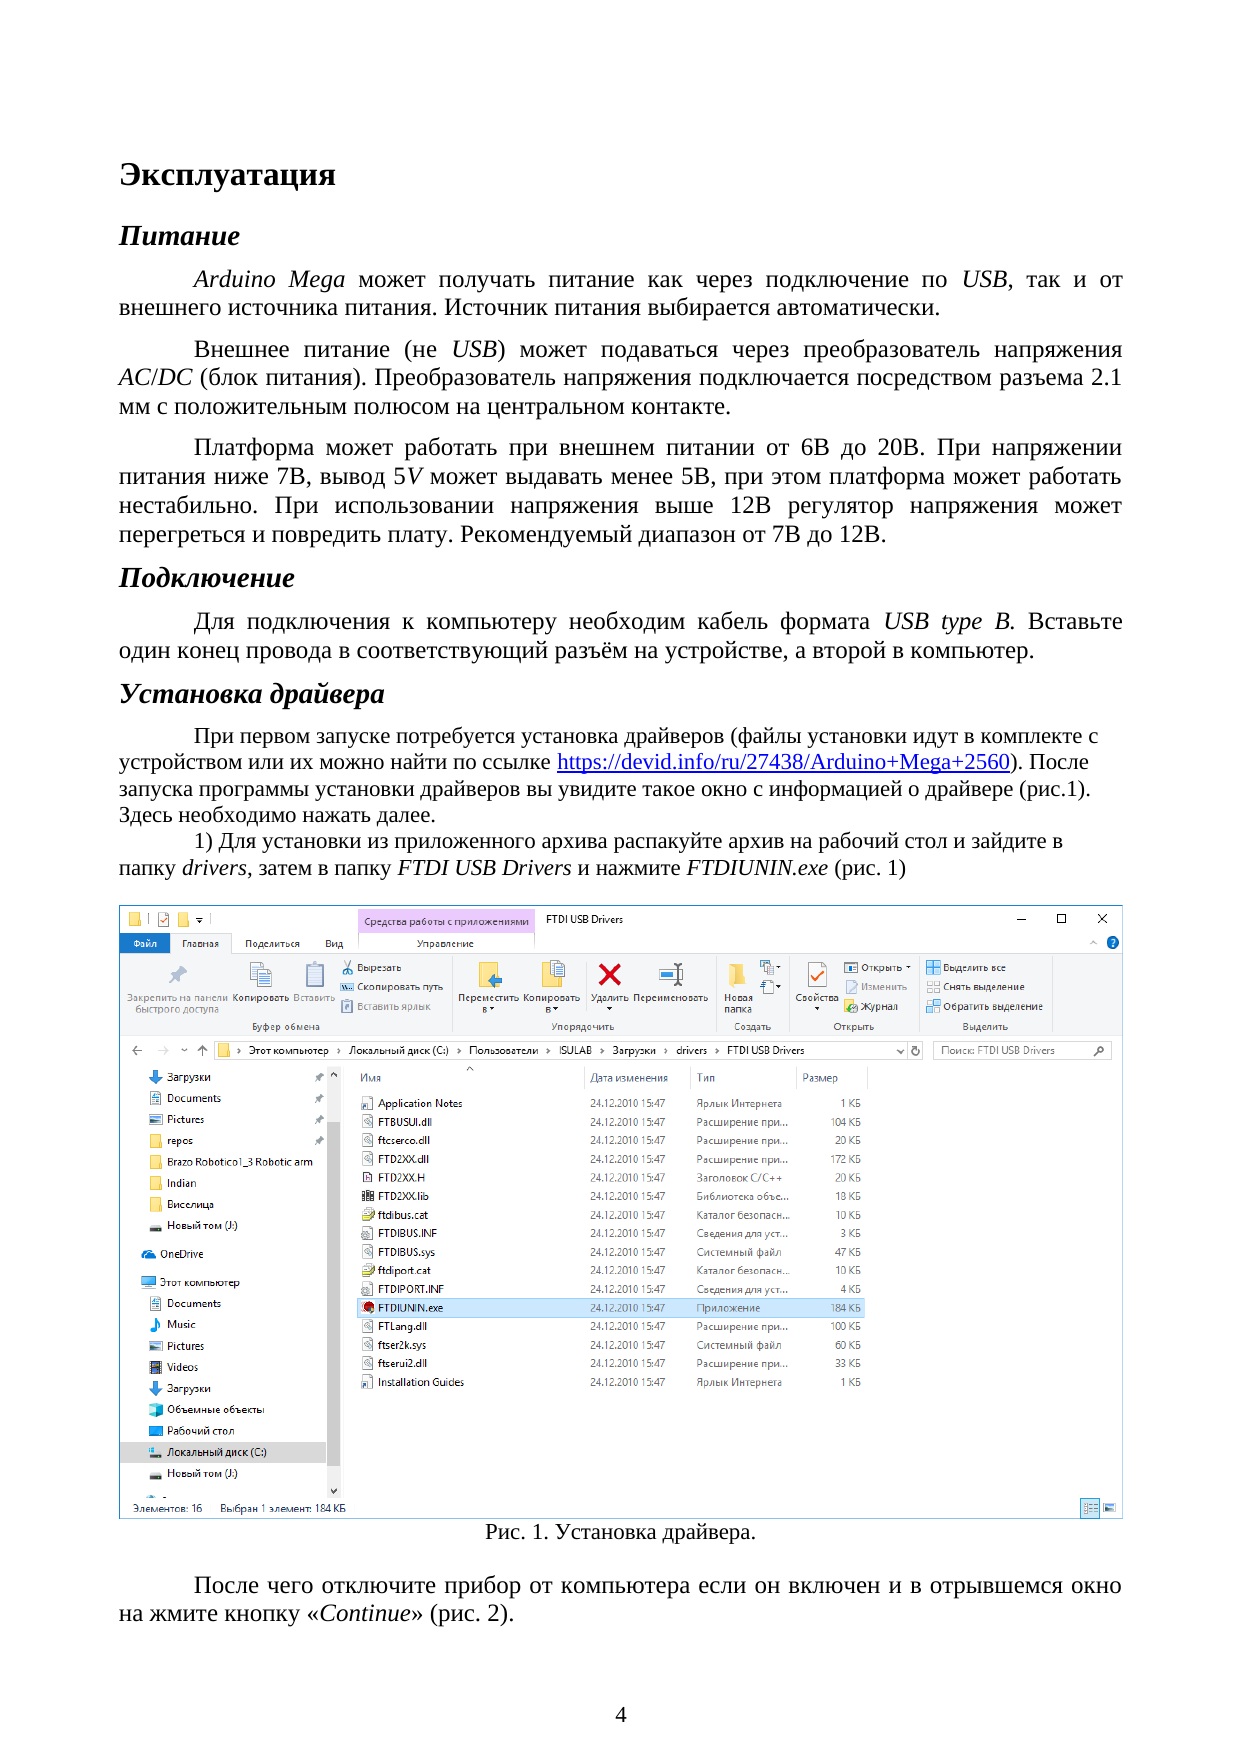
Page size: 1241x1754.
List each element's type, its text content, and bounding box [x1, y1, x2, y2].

picture [119, 905, 1123, 1519]
text Arduino Mega может получать питание как через подключение по USB, так и от внешнего источника питания. Источник питания выбирается автоматически. [119, 264, 1123, 321]
subtitle Питание [119, 218, 1123, 251]
text После чего отключите прибор от компьютера если он включен и в отрывшемся окно на жмите кнопку «Continue» (рис. 2). [119, 1570, 1123, 1627]
subtitle Подключение [119, 560, 1123, 593]
text Для подключения к компьютеру необходим кабель формата USB type B. Вставьте один конец провода в соответствующий разъём на устройстве, а второй в компьютер. [119, 606, 1123, 663]
text 1) Для установки из приложенного архива распакуйте архив на рабочий стол и зайдите в папку drivers, затем в папку FTDI USB Drivers и нажмите FTDIUNIN.exe (рис. 1) [119, 827, 1123, 880]
text Внешнее питание (не USB) может подаваться через преобразователь напряжения AC/DC (блок питания). Преобразователь напряжения подключается посредством разъема 2.1 мм с положительным полюсом на центральном контакте. [119, 334, 1123, 420]
text Платформа может работать при внешнем питании от 6В до 20В. При напряжении питания ниже 7В, вывод 5V может выдавать менее 5В, при этом платформа может работать нестабильно. При использовании напряжения выше 12В регулятор напряжения может перегреться и повредить плату. Рекомендуемый диапазон от 7В до 12В. [119, 432, 1123, 547]
subtitle Установка драйвера [119, 676, 1123, 709]
text Рис. 1. Установка драйвера. [119, 1519, 1123, 1545]
subtitle Эксплуатация [119, 154, 1123, 193]
text При первом запуске потребуется установка драйверов (файлы установки идут в комплекте с устройством или их можно найти по ссылке https://devid.info/ru/27438/Arduino+Mega+2560). После запуска программы установки драйверов вы увидите такое окно с информацией о драйвере (рис.1). Здесь необходимо нажать далее. [119, 722, 1123, 827]
